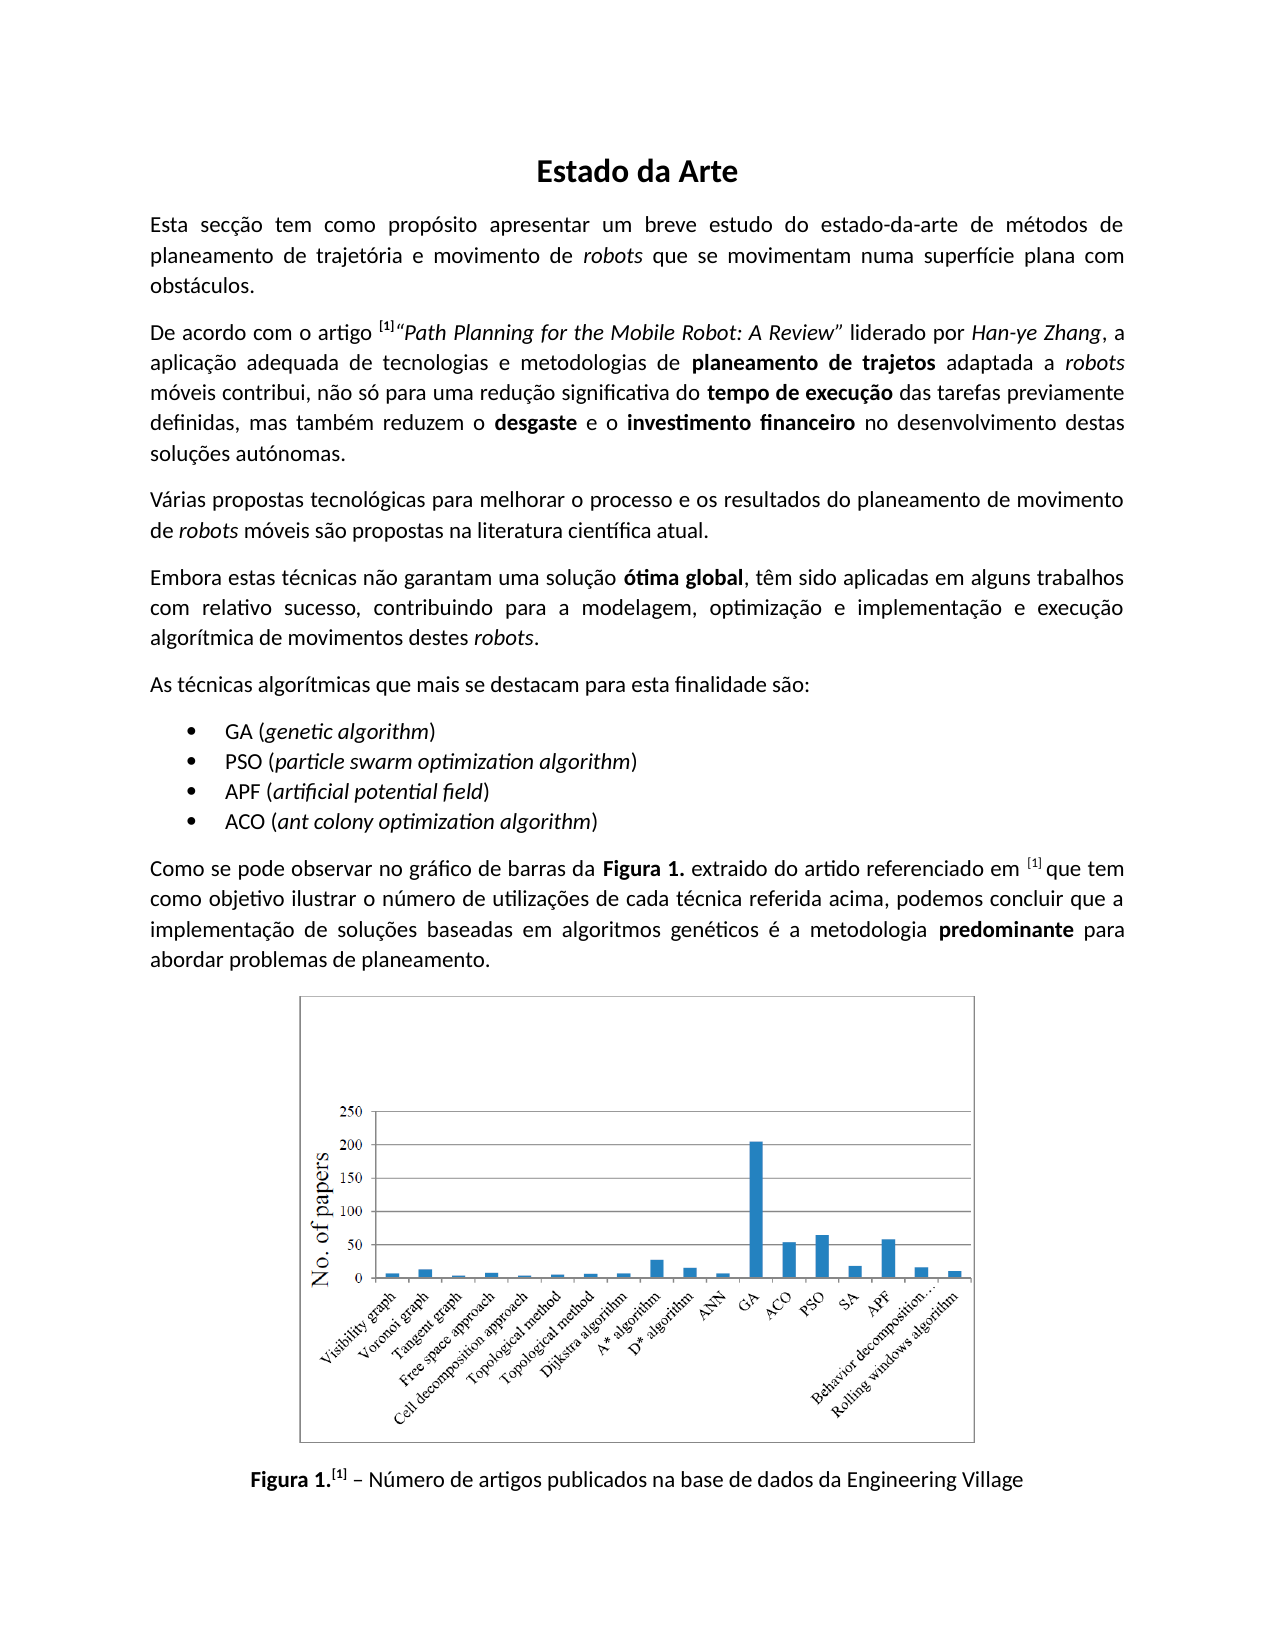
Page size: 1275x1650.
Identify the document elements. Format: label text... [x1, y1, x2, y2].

picture [296, 991, 979, 1447]
list ACO (ant colony optimization algorithm) [187, 807, 1125, 836]
text As técnicas algorítmicas que mais se destacam para esta finalidade são: [150, 670, 1125, 698]
list APF (artificial potential field) [187, 777, 1125, 805]
text Estado da Arte [150, 150, 1125, 191]
text Figura 1.[1] – Número de artigos publicados na base de dados da Engineering Village [150, 1465, 1125, 1493]
text Embora estas técnicas não garantam uma solução ótima global, têm sido aplicadas em alguns trabalhos com relativo sucesso, contribuindo para a modelagem, optimização e implementação e execução algorítmica de movimentos destes robots. [150, 563, 1125, 651]
text Várias propostas tecnológicas para melhorar o processo e os resultados do planeamento de movimento de robots móveis são propostas na literatura científica atual. [150, 486, 1125, 544]
text De acordo com o artigo [1]“Path Planning for the Mobile Robot: A Review” liderado por Han-ye Zhang, a aplicação adequada de tecnologias e metodologias de planeamento de trajetos adaptada a robots móveis contribui, não só para uma redução significativa do tempo de execução das tarefas previamente definidas, mas também reduzem o desgaste e o investimento financeiro no desenvolvimento destas soluções autónomas. [150, 318, 1125, 467]
text Como se pode observar no gráfico de barras da Figura 1. extraido do artido referenciado em [1] que tem como objetivo ilustrar o número de utilizações de cada técnica referida acima, podemos concluir que a implementação de soluções baseadas em algoritmos genéticos é a metodologia predominante para abordar problemas de planeamento. [150, 854, 1125, 973]
text Esta secção tem como propósito apresentar um breve estudo do estado-da-arte de métodos de planeamento de trajetória e movimento de robots que se movimentam numa superfície plana com obstáculos. [150, 211, 1125, 299]
list GA (genetic algorithm) [187, 717, 1125, 745]
list PSO (particle swarm optimization algorithm) [187, 747, 1125, 775]
